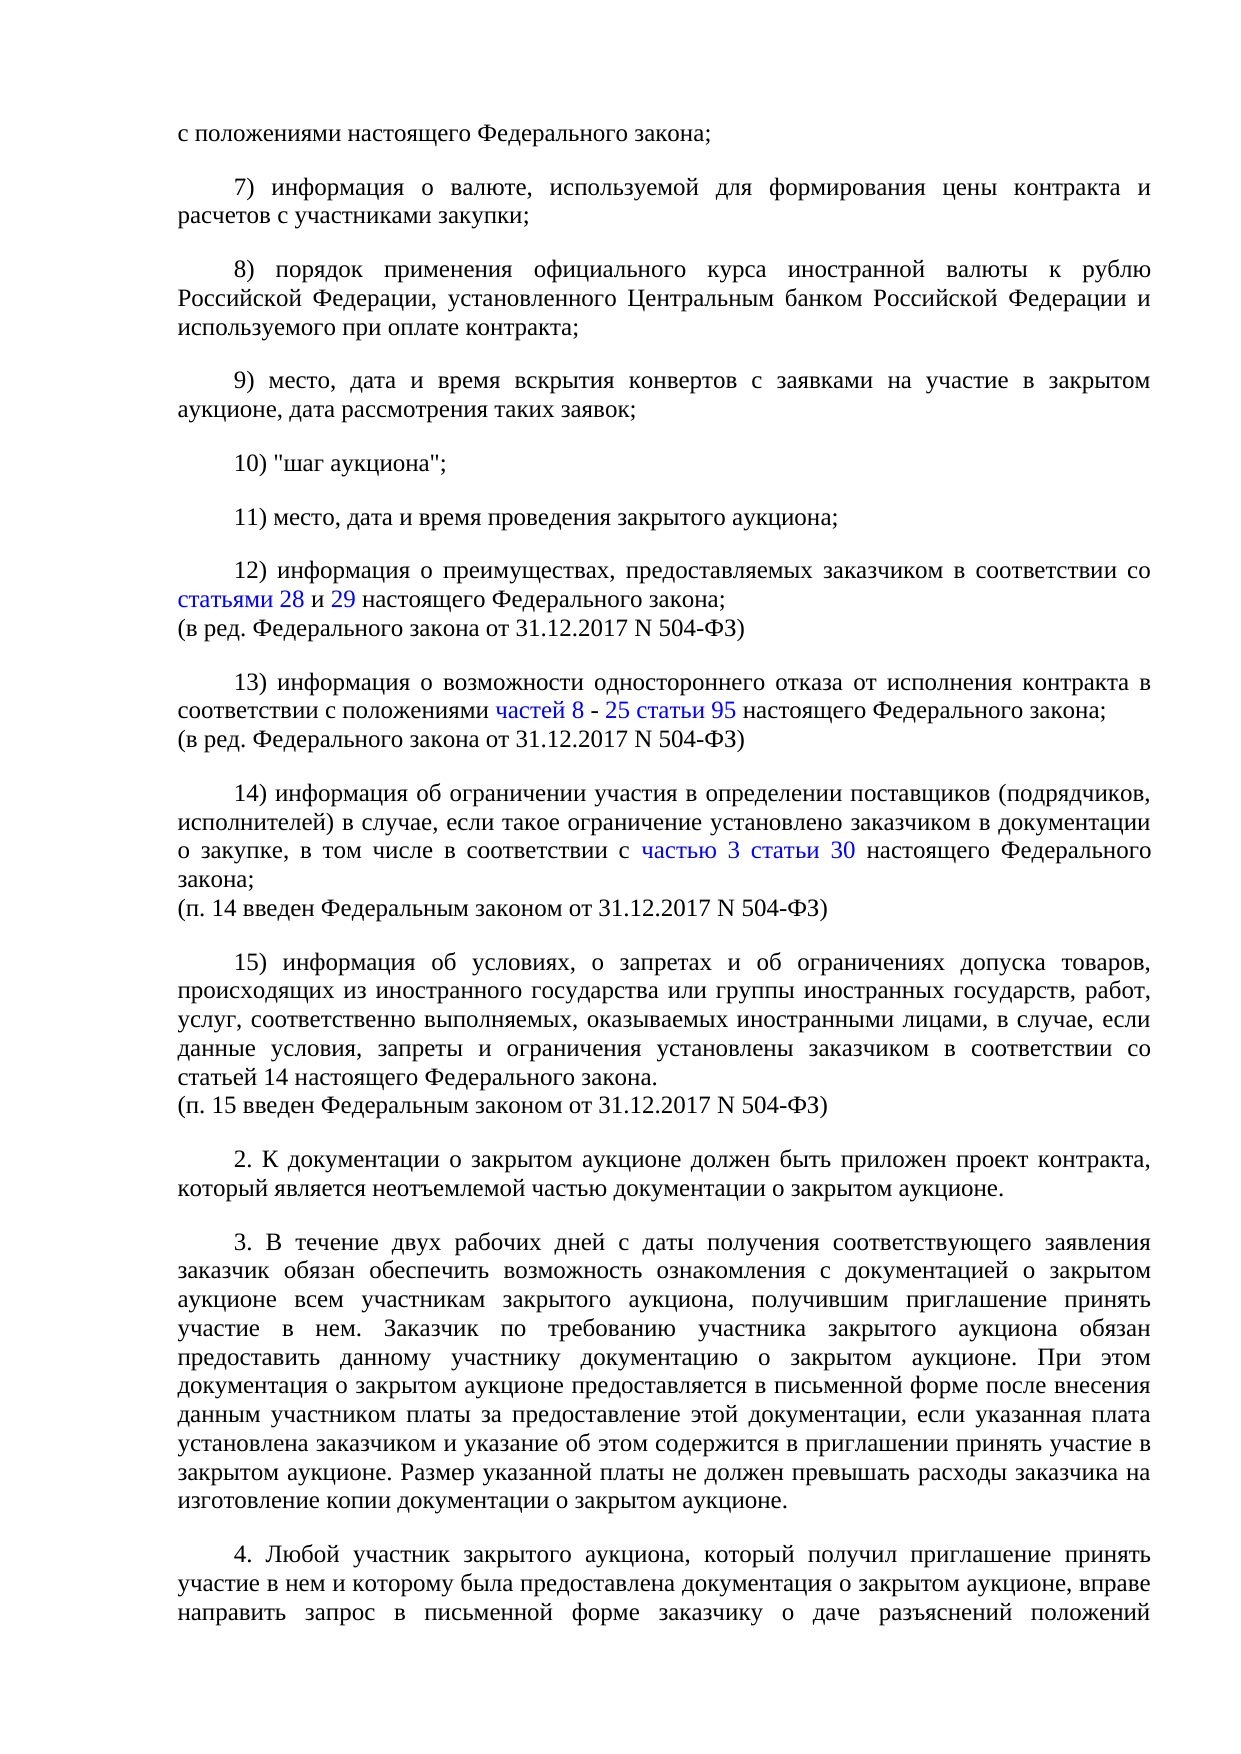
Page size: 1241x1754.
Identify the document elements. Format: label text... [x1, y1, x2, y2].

text 3. В течение двух рабочих дней с даты получения соответствующего заявления заказчик обязан обеспечить возможность ознакомления с документацией о закрытом аукционе всем участникам закрытого аукциона, получившим приглашение принять участие в нем. Заказчик по требованию участника закрытого аукциона обязан предоставить данному участнику документацию о закрытом аукционе. При этом документация о закрытом аукционе предоставляется в письменной форме после внесения данным участником платы за предоставление этой документации, если указанная плата установлена заказчиком и указание об этом содержится в приглашении принять участие в закрытом аукционе. Размер указанной платы не должен превышать расходы заказчика на изготовление копии документации о закрытом аукционе. [177, 1227, 1152, 1514]
text 7) информация о валюте, используемой для формирования цены контракта и расчетов с участниками закупки; [177, 172, 1152, 229]
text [177, 1539, 1152, 1626]
text (в ред. Федерального закона от 31.12.2017 N 504-ФЗ) [177, 724, 1152, 753]
text 9) место, дата и время вскрытия конвертов с заявками на участие в закрытом аукционе, дата рассмотрения таких заявок; [177, 366, 1152, 423]
text 10) "шаг аукциона"; [177, 448, 1152, 477]
text 15) информация об условиях, о запретах и об ограничениях допуска товаров, происходящих из иностранного государства или группы иностранных государств, работ, услуг, соответственно выполняемых, оказываемых иностранными лицами, в случае, если данные условия, запреты и ограничения установлены заказчиком в соответствии со статьей 14 настоящего Федерального закона. [177, 947, 1152, 1091]
text 2. К документации о закрытом аукционе должен быть приложен проект контракта, который является неотъемлемой частью документации о закрытом аукционе. [177, 1144, 1152, 1202]
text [177, 118, 1152, 147]
text (п. 14 введен Федеральным законом от 31.12.2017 N 504-ФЗ) [177, 893, 1152, 922]
text 14) информация об ограничении участия в определении поставщиков (подрядчиков, исполнителей) в случае, если такое ограничение установлено заказчиком в документации о закупке, в том числе в соответствии с частью 3 статьи 30 настоящего Федерального закона; [177, 778, 1152, 893]
text (в ред. Федерального закона от 31.12.2017 N 504-ФЗ) [177, 613, 1152, 642]
text 12) информация о преимуществах, предоставляемых заказчиком в соответствии со статьями 28 и 29 настоящего Федерального закона; [177, 556, 1152, 613]
text 8) порядок применения официального курса иностранной валюты к рублю Российской Федерации, установленного Центральным банком Российской Федерации и используемого при оплате контракта; [177, 254, 1152, 341]
text 11) место, дата и время проведения закрытого аукциона; [177, 502, 1152, 531]
text 13) информация о возможности одностороннего отказа от исполнения контракта в соответствии с положениями частей 8 - 25 статьи 95 настоящего Федерального закона; [177, 667, 1152, 724]
text (п. 15 введен Федеральным законом от 31.12.2017 N 504-ФЗ) [177, 1091, 1152, 1119]
